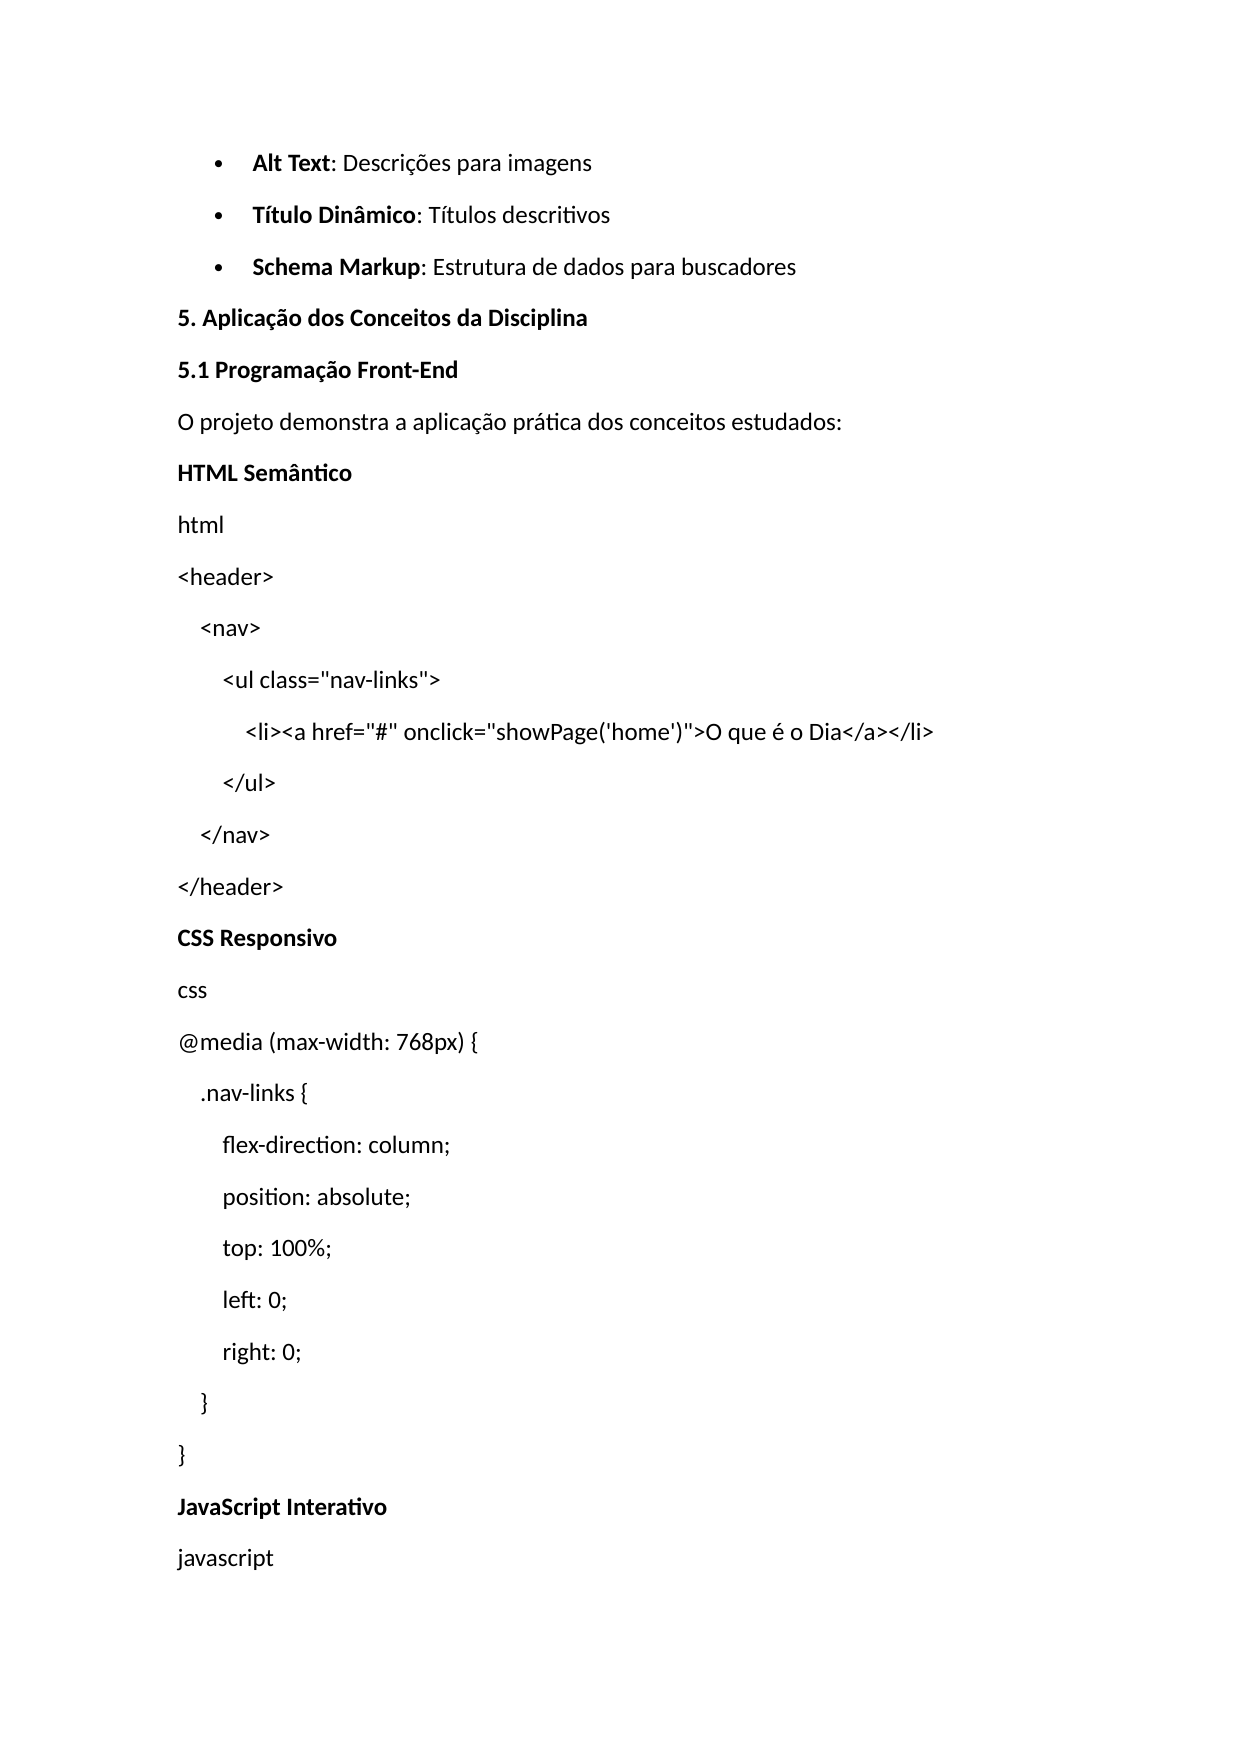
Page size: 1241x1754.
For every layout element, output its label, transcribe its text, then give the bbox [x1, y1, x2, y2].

text <li><a href="#" onclick="showPage('home')">O que é o Dia</a></li> [177, 716, 1063, 746]
text HTML Semântico [177, 458, 1063, 488]
text .nav-links { [177, 1078, 1063, 1108]
text right: 0; [177, 1336, 1063, 1366]
text 5.1 Programação Front-End [177, 354, 1063, 385]
text <header> [177, 561, 1063, 591]
text html [177, 509, 1063, 540]
text </ul> [177, 768, 1063, 798]
text CSS Responsivo [177, 923, 1063, 953]
text flex-direction: column; [177, 1129, 1063, 1160]
list Título Dinâmico: Títulos descritivos [215, 199, 1063, 230]
text } [177, 1439, 1063, 1470]
text @media (max-width: 768px) { [177, 1026, 1063, 1056]
text top: 100%; [177, 1233, 1063, 1263]
text <nav> [177, 613, 1063, 643]
text javascript [177, 1543, 1063, 1573]
text } [177, 1388, 1063, 1418]
list Schema Markup: Estrutura de dados para buscadores [215, 251, 1063, 281]
text </header> [177, 871, 1063, 901]
text O projeto demonstra a aplicação prática dos conceitos estudados: [177, 406, 1063, 436]
text left: 0; [177, 1284, 1063, 1315]
text JavaScript Interativo [177, 1491, 1063, 1521]
list Alt Text: Descrições para imagens [215, 148, 1063, 178]
text </nav> [177, 819, 1063, 850]
text position: absolute; [177, 1181, 1063, 1211]
text 5. Aplicação dos Conceitos da Disciplina [177, 303, 1063, 333]
text css [177, 974, 1063, 1005]
text <ul class="nav-links"> [177, 664, 1063, 695]
